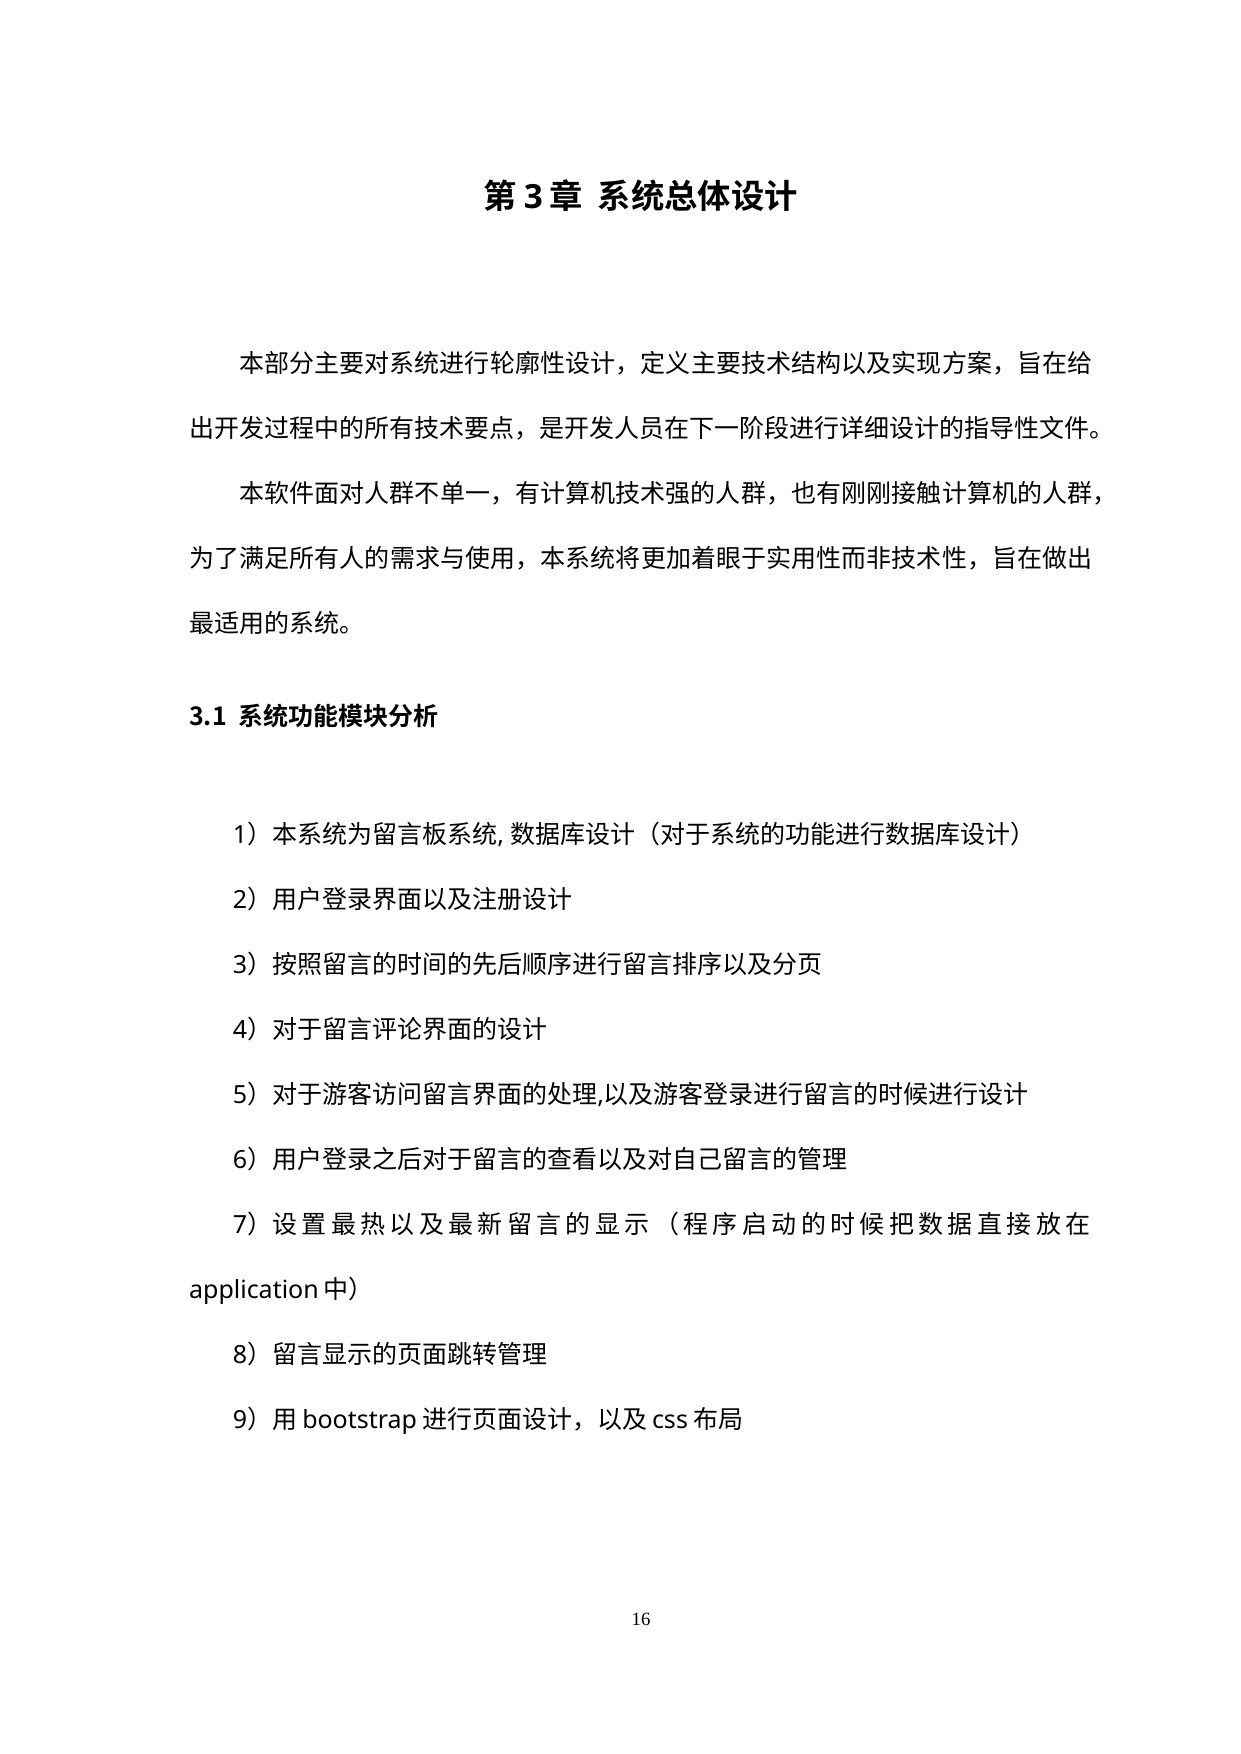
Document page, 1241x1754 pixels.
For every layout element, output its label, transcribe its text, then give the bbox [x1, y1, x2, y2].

list 按照留言的时间的先后顺序进行留言排序以及分页 [189, 930, 1092, 995]
text 本软件面对人群不单一，有计算机技术强的人群，也有刚刚接触计算机的人群，为了满足所有人的需求与使用，本系统将更加着眼于实用性而非技术性，旨在做出最适用的系统。 [189, 459, 1092, 654]
list 对于留言评论界面的设计 [189, 995, 1092, 1060]
list 用户登录界面以及注册设计 [189, 865, 1092, 930]
subtitle 3.1 系统功能模块分析 [189, 682, 1092, 747]
list 留言显示的页面跳转管理 [189, 1320, 1092, 1385]
list 用bootstrap进行页面设计，以及css布局 [189, 1385, 1092, 1450]
subtitle 第3章 系统总体设计 [189, 162, 1092, 227]
list 设置最热以及最新留言的显示（程序启动的时候把数据直接放在application中） [189, 1190, 1092, 1320]
list 对于游客访问留言界面的处理,以及游客登录进行留言的时候进行设计 [189, 1060, 1092, 1125]
list 本系统为留言板系统, 数据库设计（对于系统的功能进行数据库设计） [189, 800, 1092, 865]
text 本部分主要对系统进行轮廓性设计，定义主要技术结构以及实现方案，旨在给出开发过程中的所有技术要点，是开发人员在下一阶段进行详细设计的指导性文件。 [189, 329, 1092, 459]
list 用户登录之后对于留言的查看以及对自己留言的管理 [189, 1125, 1092, 1190]
